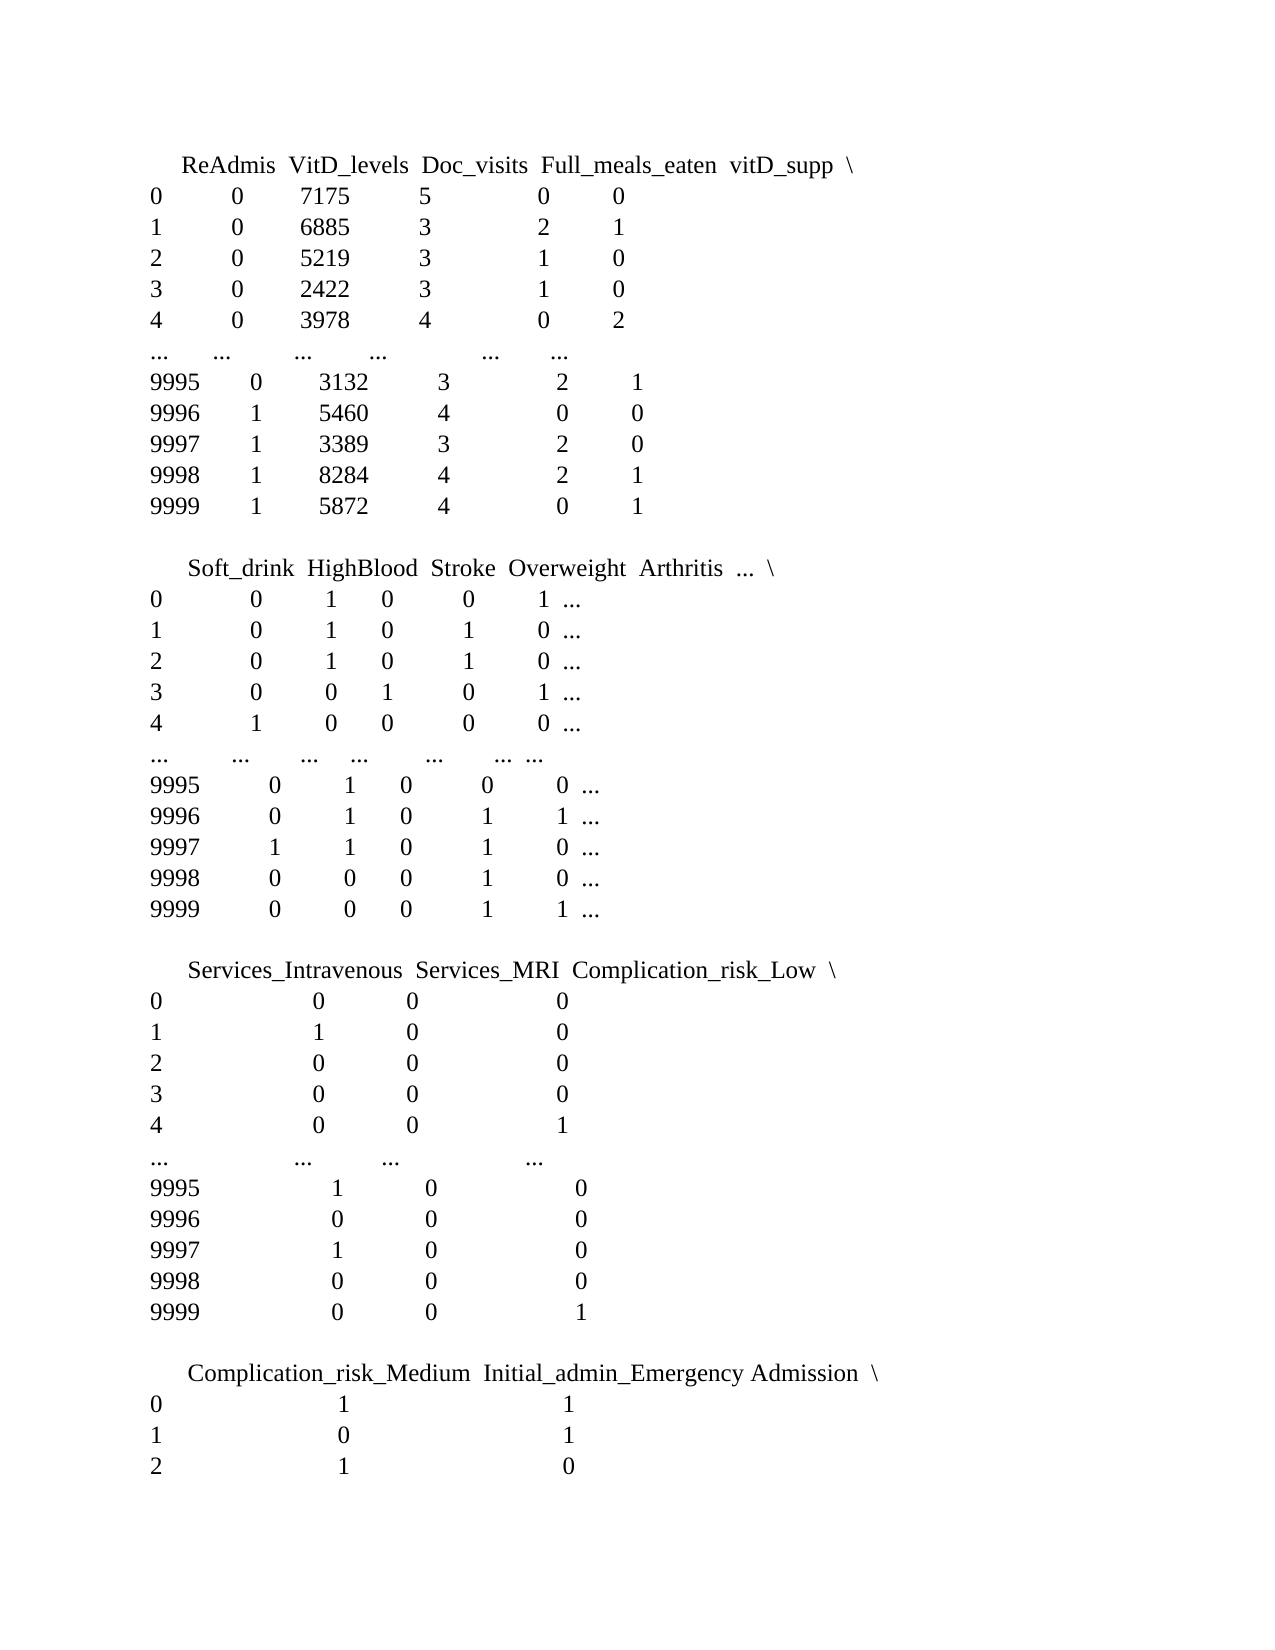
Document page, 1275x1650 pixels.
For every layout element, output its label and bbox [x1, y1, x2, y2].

text [150, 150, 1125, 1480]
